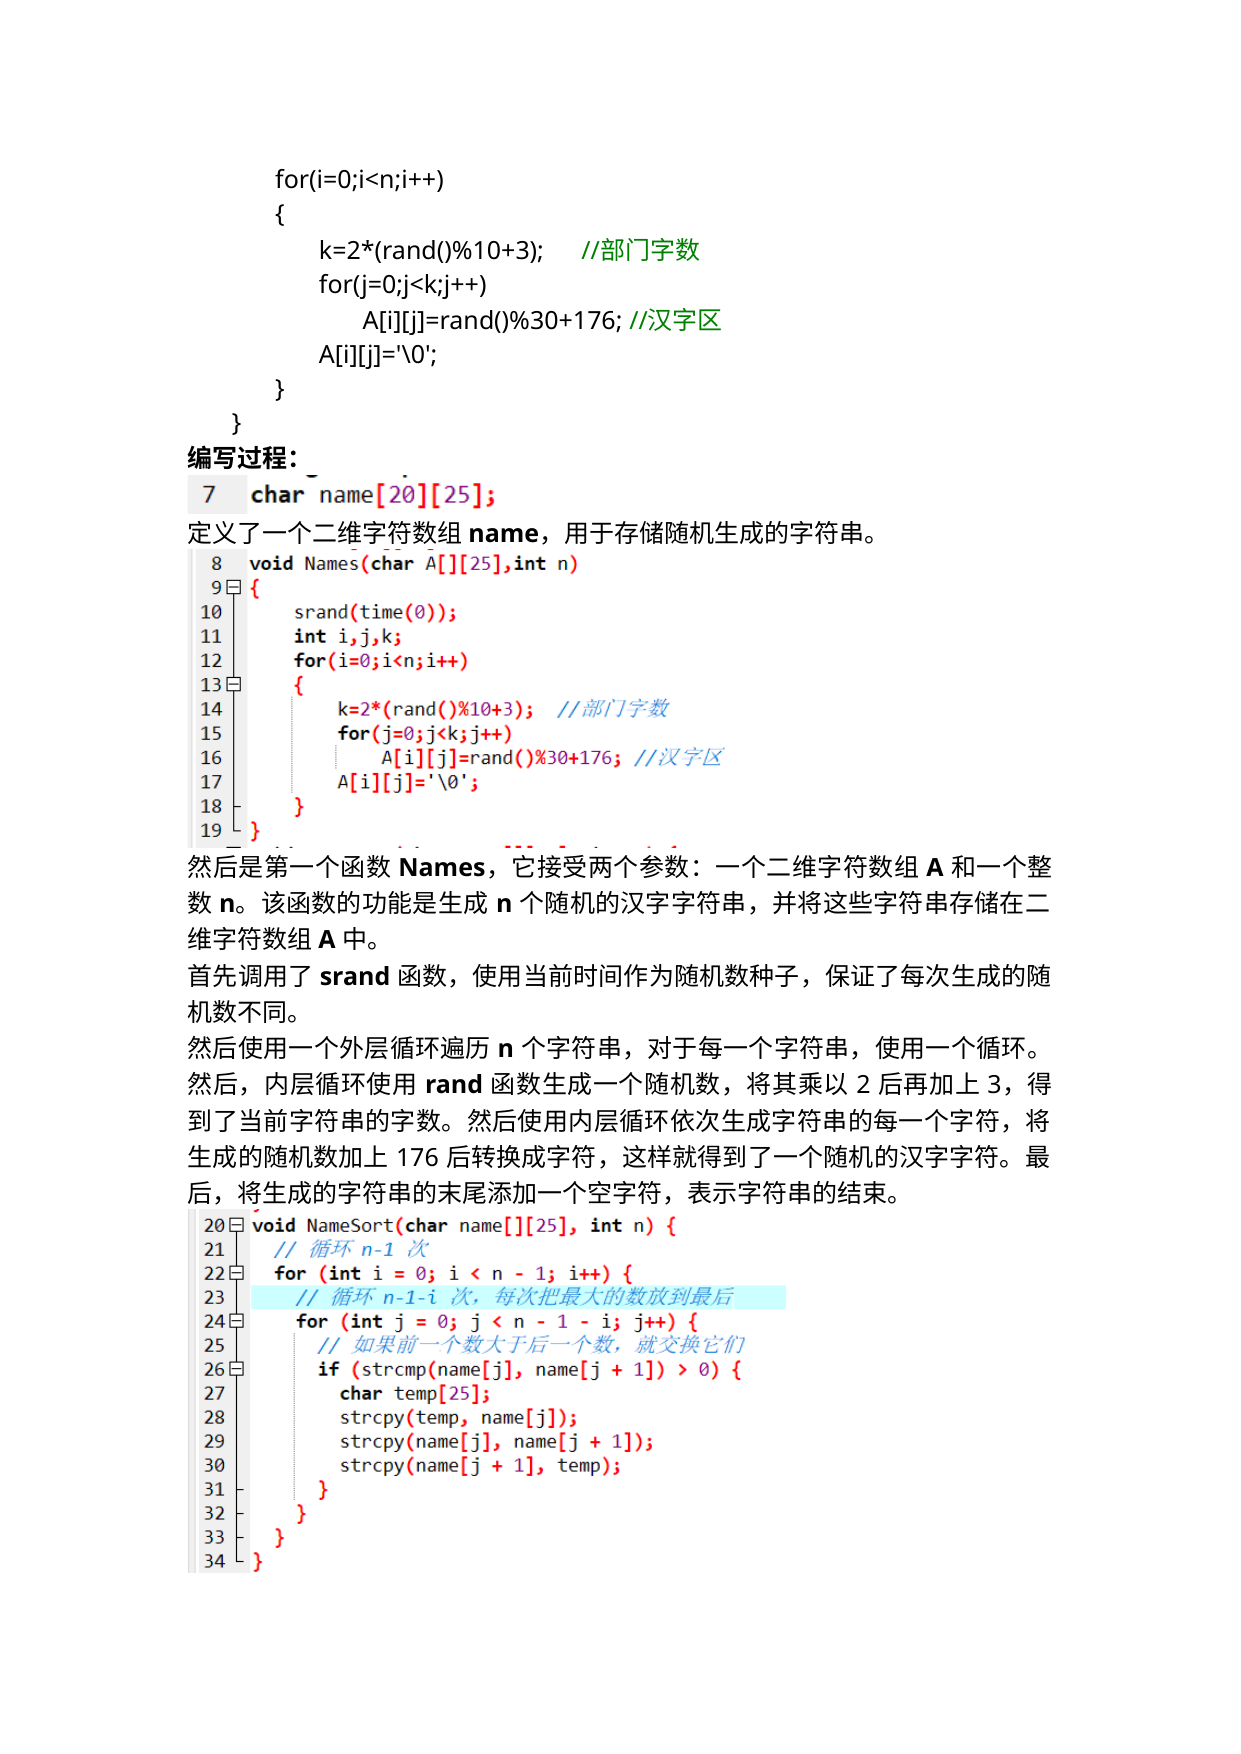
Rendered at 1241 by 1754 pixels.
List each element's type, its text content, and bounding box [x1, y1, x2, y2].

text A[i][j]='\0'; [232, 337, 1053, 371]
text for(i=0;i<n;i++) [232, 162, 1053, 196]
text 然后是第一个函数 Names，它接受两个参数：一个二维字符数组 A 和一个整数 n。该函数的功能是生成 n 个随机的汉字字符串，并将这些字符串存储在二维字符数组 A 中。 [187, 847, 1053, 956]
text } [232, 371, 1053, 405]
text { [232, 196, 1053, 230]
picture [187, 475, 501, 514]
text 然后使用一个外层循环遍历 n 个字符串，对于每一个字符串，使用一个循环。然后，内层循环使用 rand 函数生成一个随机数，将其乘以 2 后再加上 3，得到了当前字符串的字数。然后使用内层循环依次生成字符串的每一个字符，将生成的随机数加上 176 后转换成字符，这样就得到了一个随机的汉字字符。最后，将生成的字符串的末尾添加一个空字符，表示字符串的结束。 [187, 1028, 1053, 1210]
picture [187, 1209, 787, 1573]
text 定义了一个二维字符数组 name，用于存储随机生成的字符串。 [187, 513, 1053, 550]
text for(j=0;j<k;j++) [232, 266, 1053, 300]
text 编写过程： [187, 439, 1053, 475]
text k=2*(rand()%10+3); //部门字数 [232, 230, 1053, 266]
text 首先调用了 srand 函数，使用当前时间作为随机数种子，保证了每次生成的随机数不同。 [187, 956, 1053, 1028]
picture [187, 549, 775, 848]
text A[i][j]=rand()%30+176; //汉字区 [232, 300, 1053, 337]
text } [232, 405, 1053, 439]
